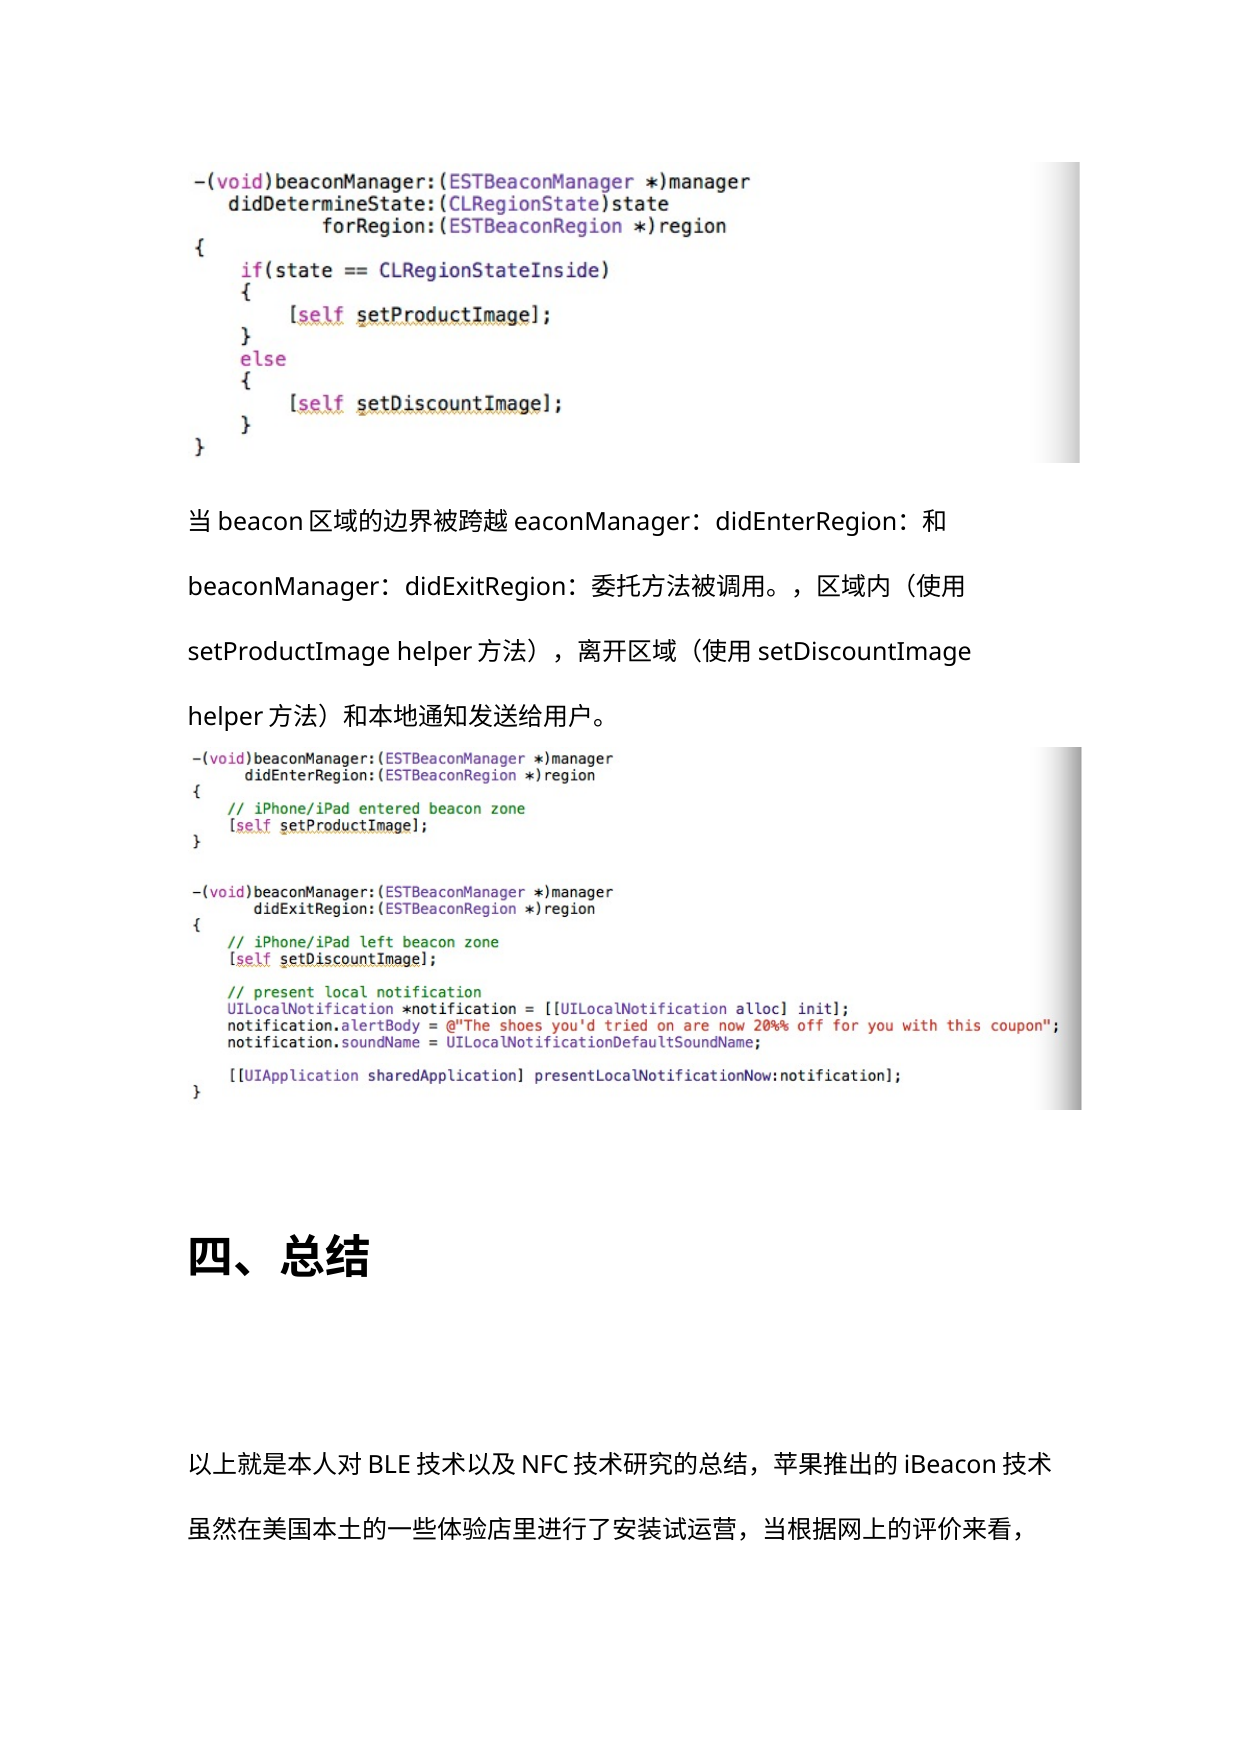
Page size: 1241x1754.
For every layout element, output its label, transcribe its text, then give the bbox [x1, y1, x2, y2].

text 当beacon区域的边界被跨越eaconManager：didEnterRegion：和beaconManager：didExitRegion：委托方法被调用。，区域内（使用setProductImage helper方法），离开区域（使用setDiscountImage helper方法）和本地通知发送给用户。 [187, 487, 1053, 747]
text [187, 1430, 1053, 1560]
picture [187, 747, 1082, 1110]
picture [187, 162, 1080, 463]
subtitle 四、总结 [187, 1205, 1053, 1302]
